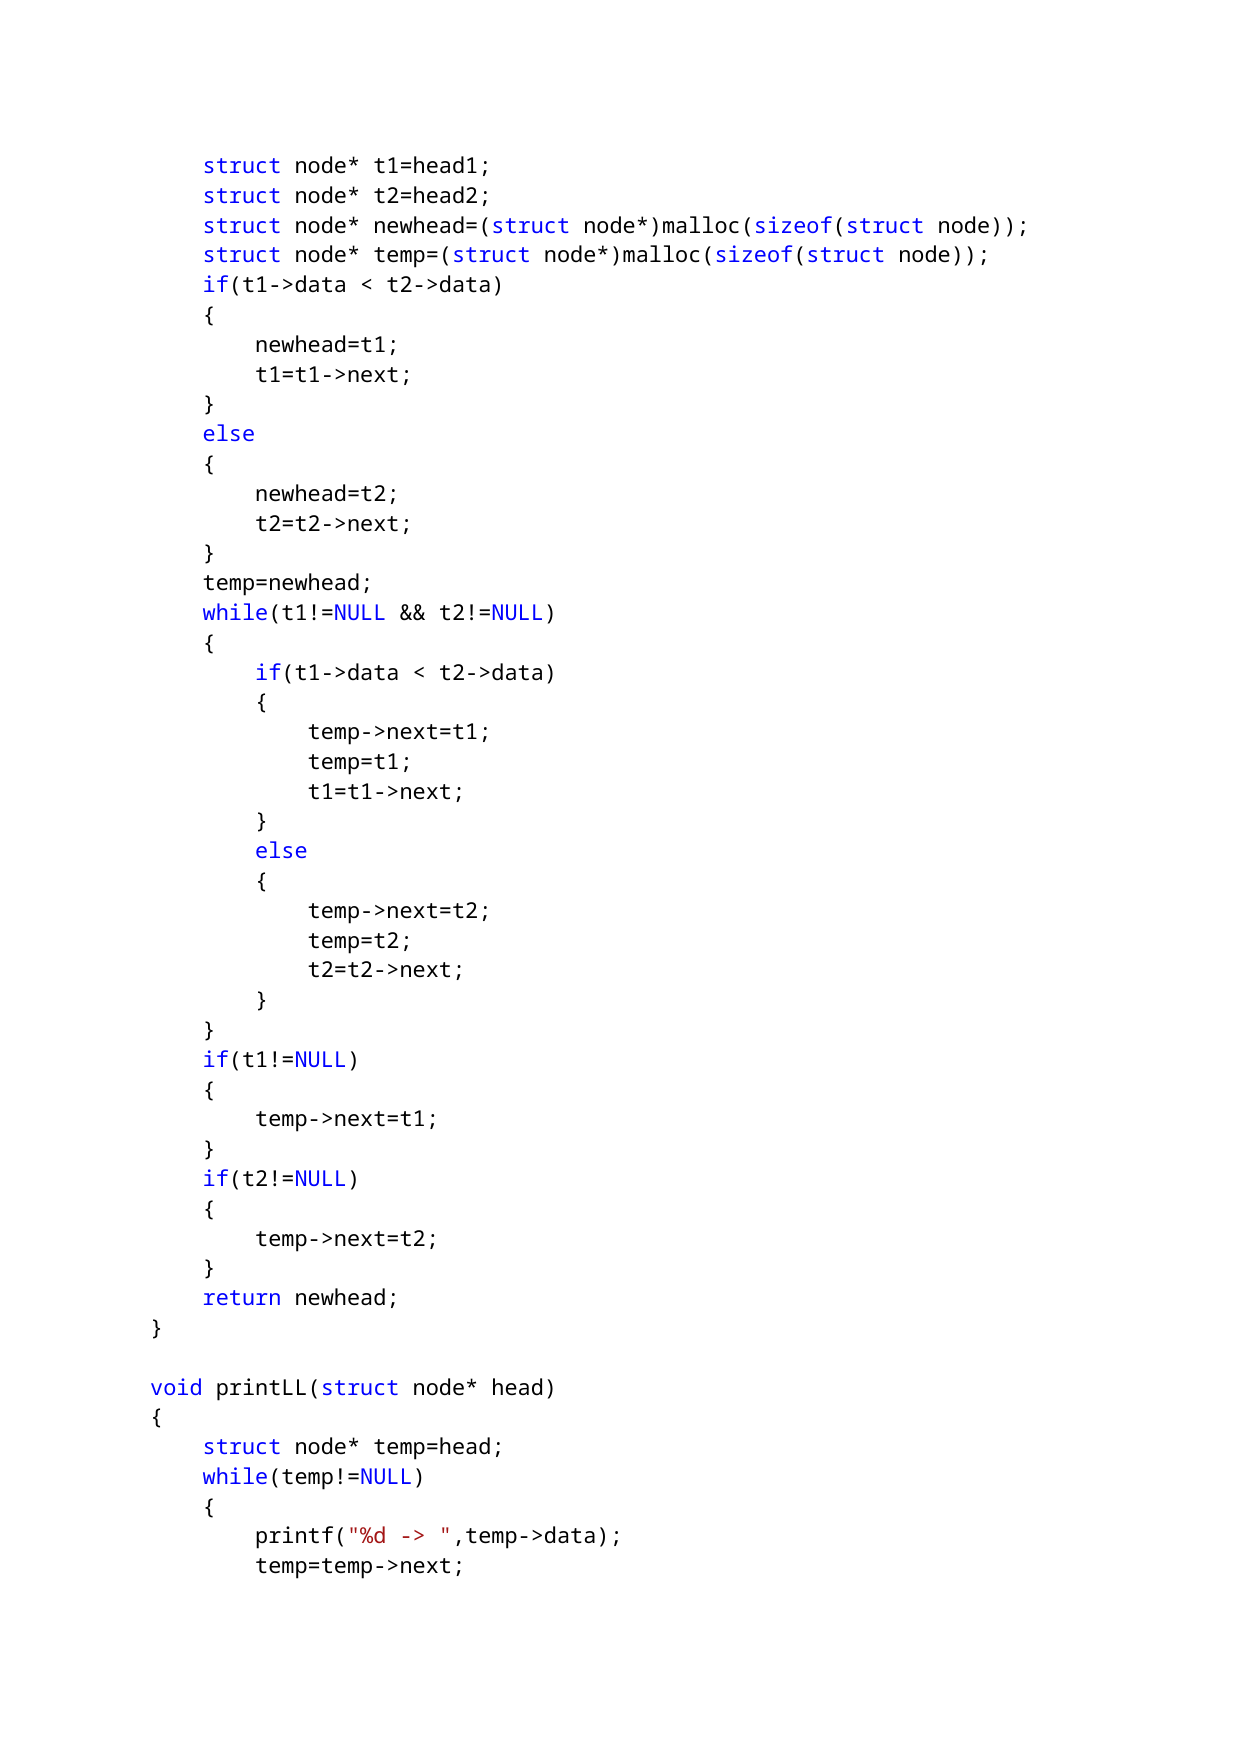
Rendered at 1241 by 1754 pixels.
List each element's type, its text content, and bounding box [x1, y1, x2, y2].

text { [150, 865, 1090, 895]
text { [150, 1073, 1090, 1103]
text temp=t1; [150, 746, 1090, 776]
text temp->next=t2; [150, 895, 1090, 924]
text if(t2!=NULL) [150, 1163, 1090, 1193]
text temp->next=t1; [150, 1103, 1090, 1133]
text struct node* t1=head1; [150, 150, 1090, 180]
text temp->next=t2; [150, 1222, 1090, 1252]
text } [150, 805, 1090, 835]
text { [150, 448, 1090, 478]
text temp->next=t1; [150, 716, 1090, 746]
text } [150, 984, 1090, 1014]
text struct node* temp=head; [150, 1431, 1090, 1461]
text t2=t2->next; [150, 507, 1090, 537]
text } [150, 537, 1090, 567]
text return newhead; [150, 1282, 1090, 1312]
text while(temp!=NULL) [150, 1461, 1090, 1491]
text while(t1!=NULL && t2!=NULL) [150, 597, 1090, 627]
text if(t1->data < t2->data) [150, 269, 1090, 299]
text } [150, 1014, 1090, 1044]
text t2=t2->next; [150, 954, 1090, 984]
text } [150, 1133, 1090, 1163]
text } [150, 1312, 1090, 1342]
text newhead=t1; [150, 329, 1090, 358]
text struct node* temp=(struct node*)malloc(sizeof(struct node)); [150, 239, 1090, 269]
text temp=temp->next; [150, 1550, 1090, 1580]
text { [150, 1401, 1090, 1431]
text printf("%d -> ",temp->data); [150, 1520, 1090, 1550]
text { [150, 1491, 1090, 1520]
text { [150, 627, 1090, 656]
text else [150, 835, 1090, 865]
text newhead=t2; [150, 478, 1090, 507]
text } [150, 1252, 1090, 1282]
text void printLL(struct node* head) [150, 1371, 1090, 1401]
text struct node* newhead=(struct node*)malloc(sizeof(struct node)); [150, 209, 1090, 239]
text else [150, 418, 1090, 448]
text } [150, 388, 1090, 418]
text t1=t1->next; [150, 776, 1090, 805]
text { [150, 299, 1090, 329]
text { [150, 1193, 1090, 1222]
text struct node* t2=head2; [150, 180, 1090, 209]
text { [150, 686, 1090, 716]
text t1=t1->next; [150, 358, 1090, 388]
text if(t1!=NULL) [150, 1044, 1090, 1073]
text if(t1->data < t2->data) [150, 656, 1090, 686]
text temp=t2; [150, 924, 1090, 954]
text temp=newhead; [150, 567, 1090, 597]
